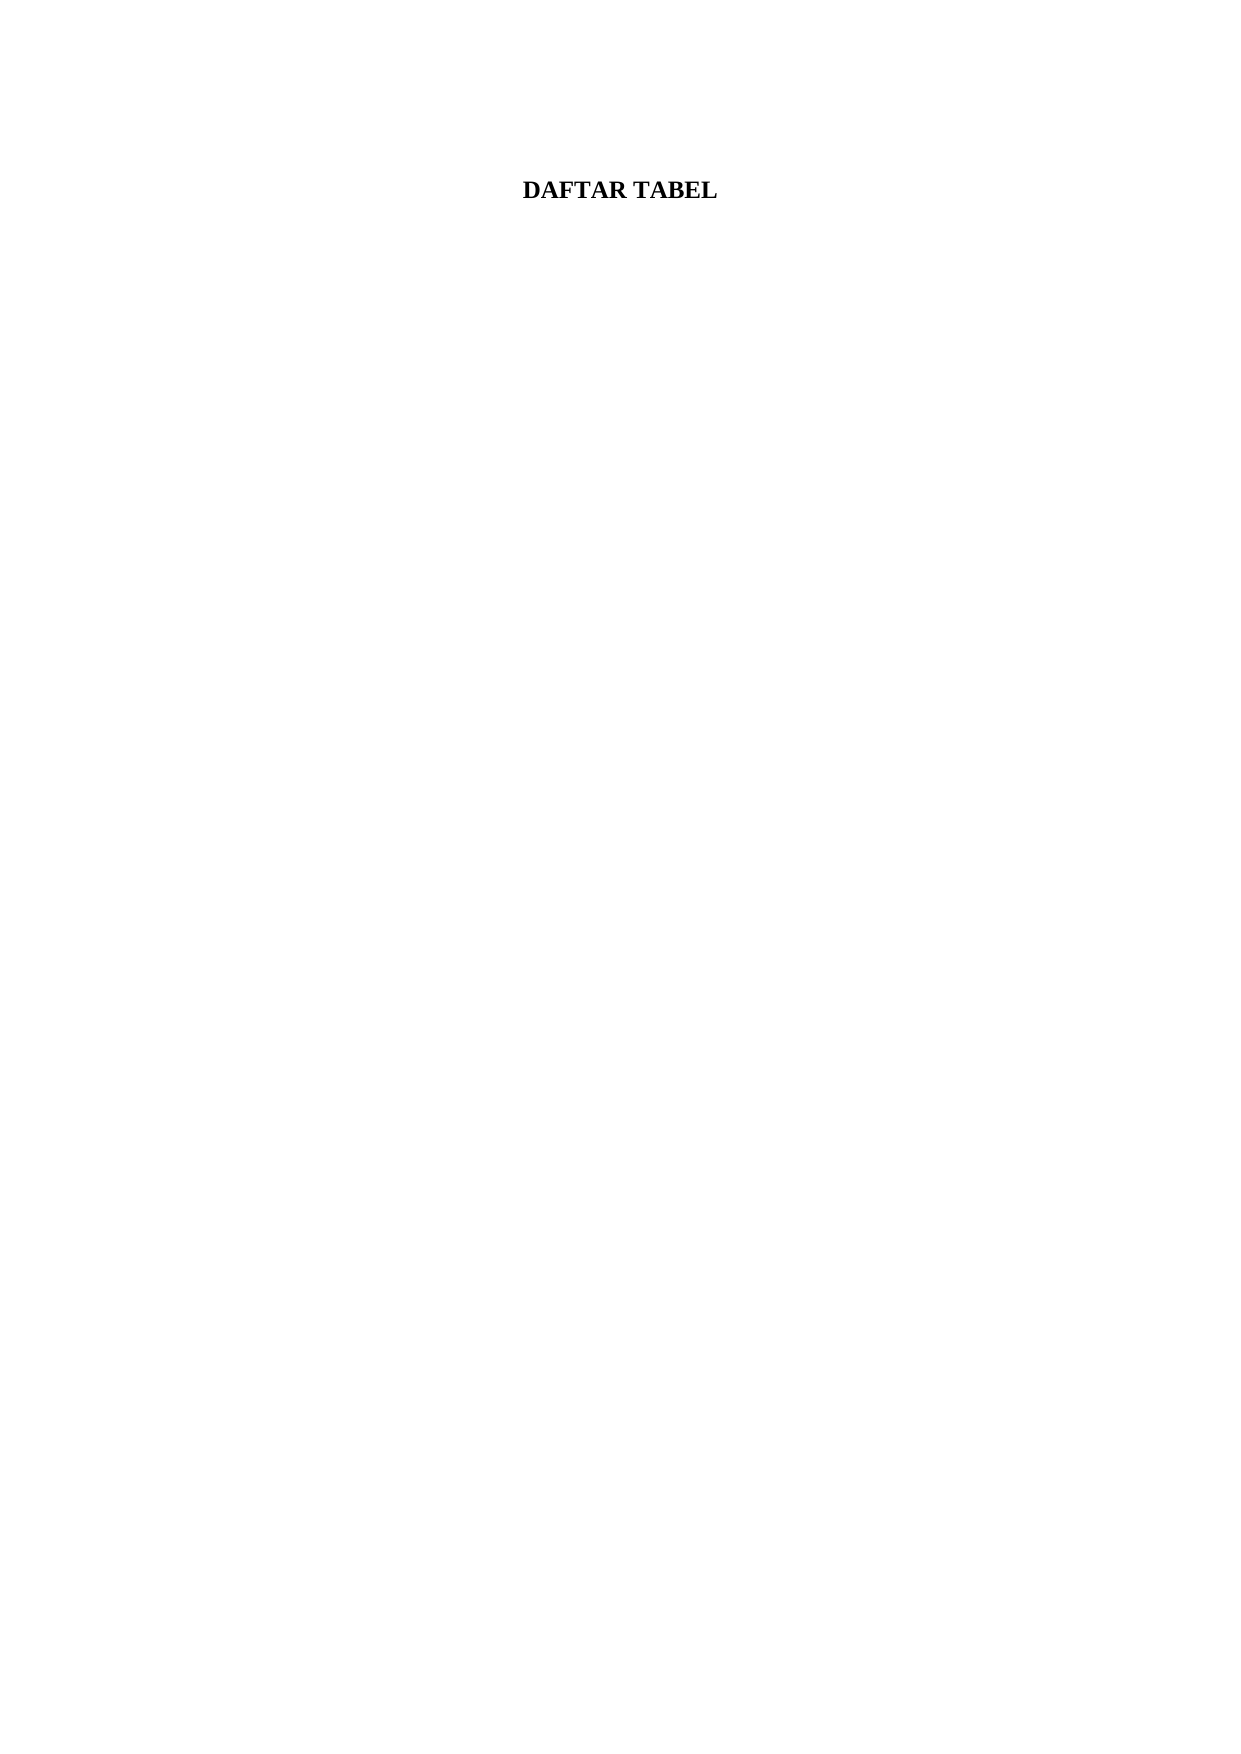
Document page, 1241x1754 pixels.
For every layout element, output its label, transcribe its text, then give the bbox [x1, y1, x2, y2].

subtitle DAFTAR TABEL [150, 175, 1090, 204]
